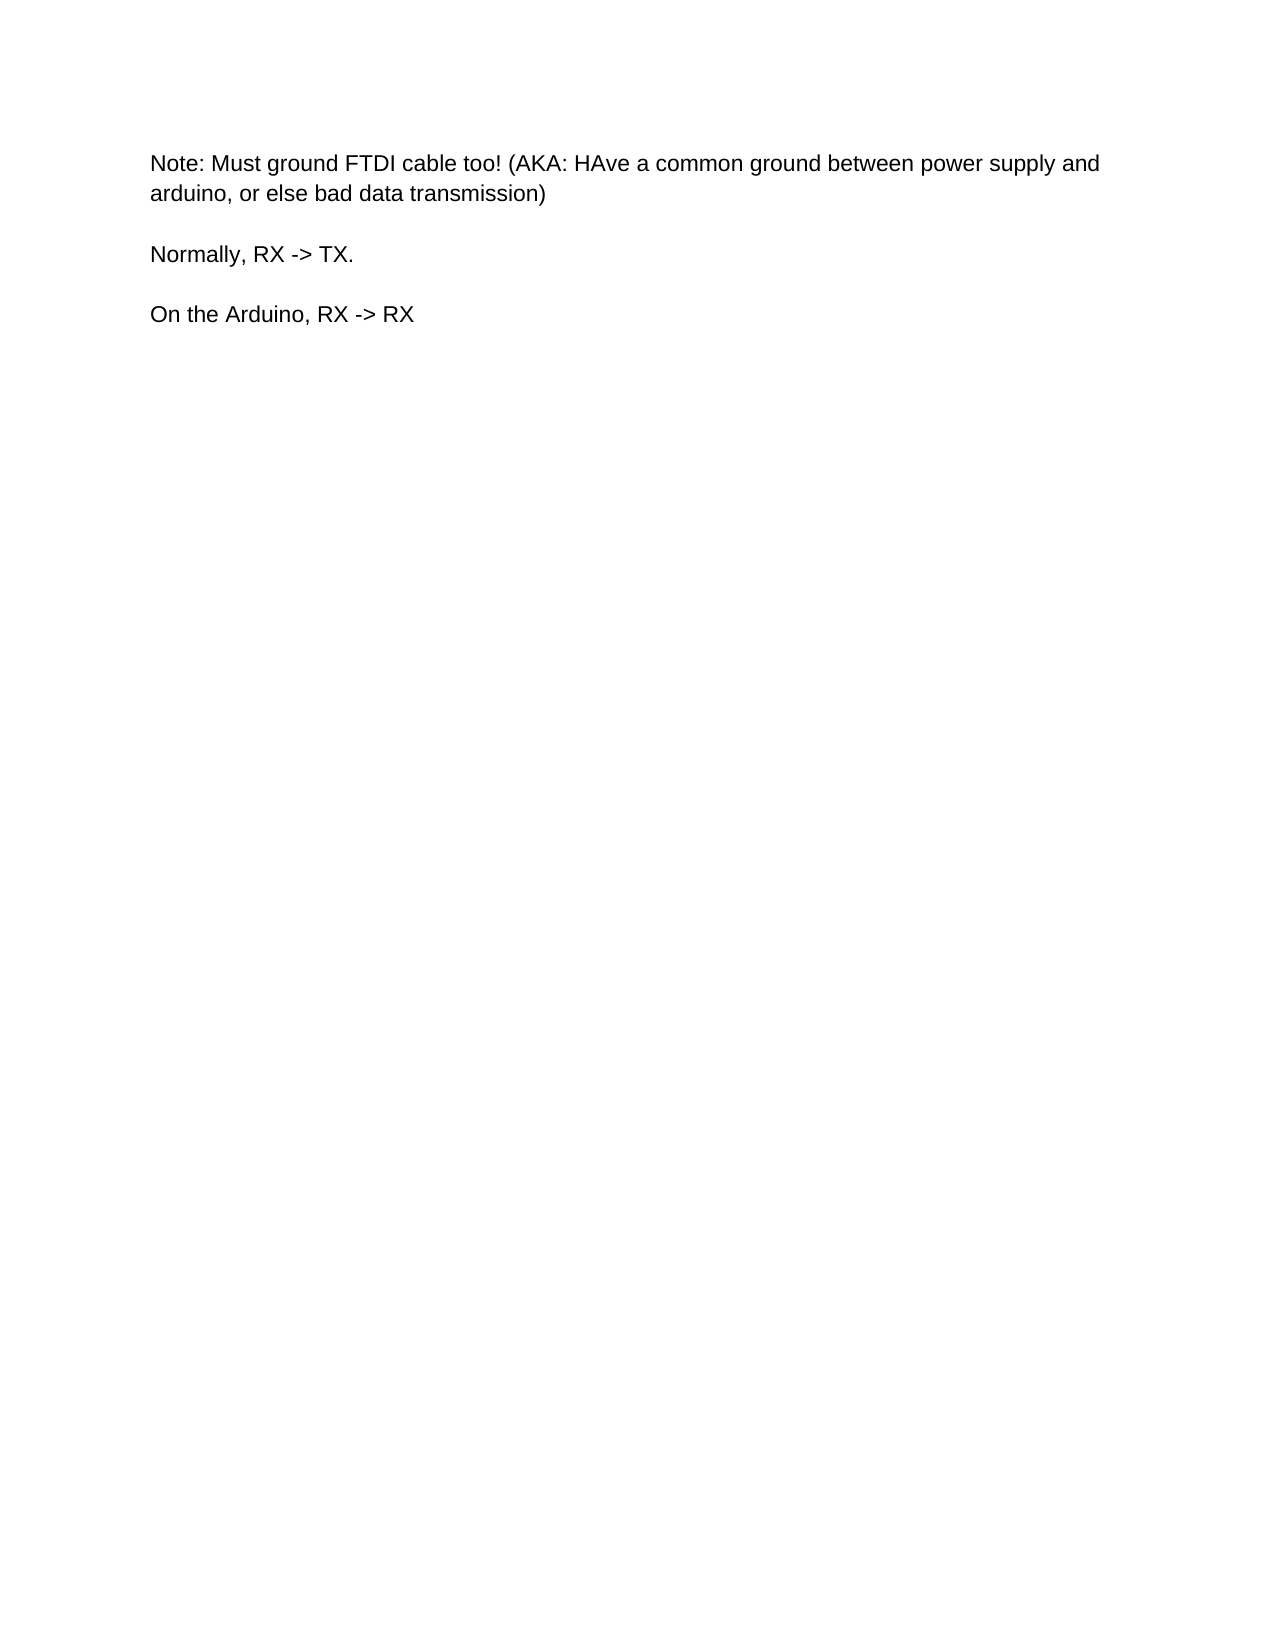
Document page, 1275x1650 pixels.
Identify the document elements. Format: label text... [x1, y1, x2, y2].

text Normally, RX -> TX. [150, 241, 1125, 267]
text On the Arduino, RX -> RX [150, 301, 1125, 327]
text Note: Must ground FTDI cable too! (AKA: HAve a common ground between power supply and arduino, or else bad data transmission) [150, 150, 1125, 207]
